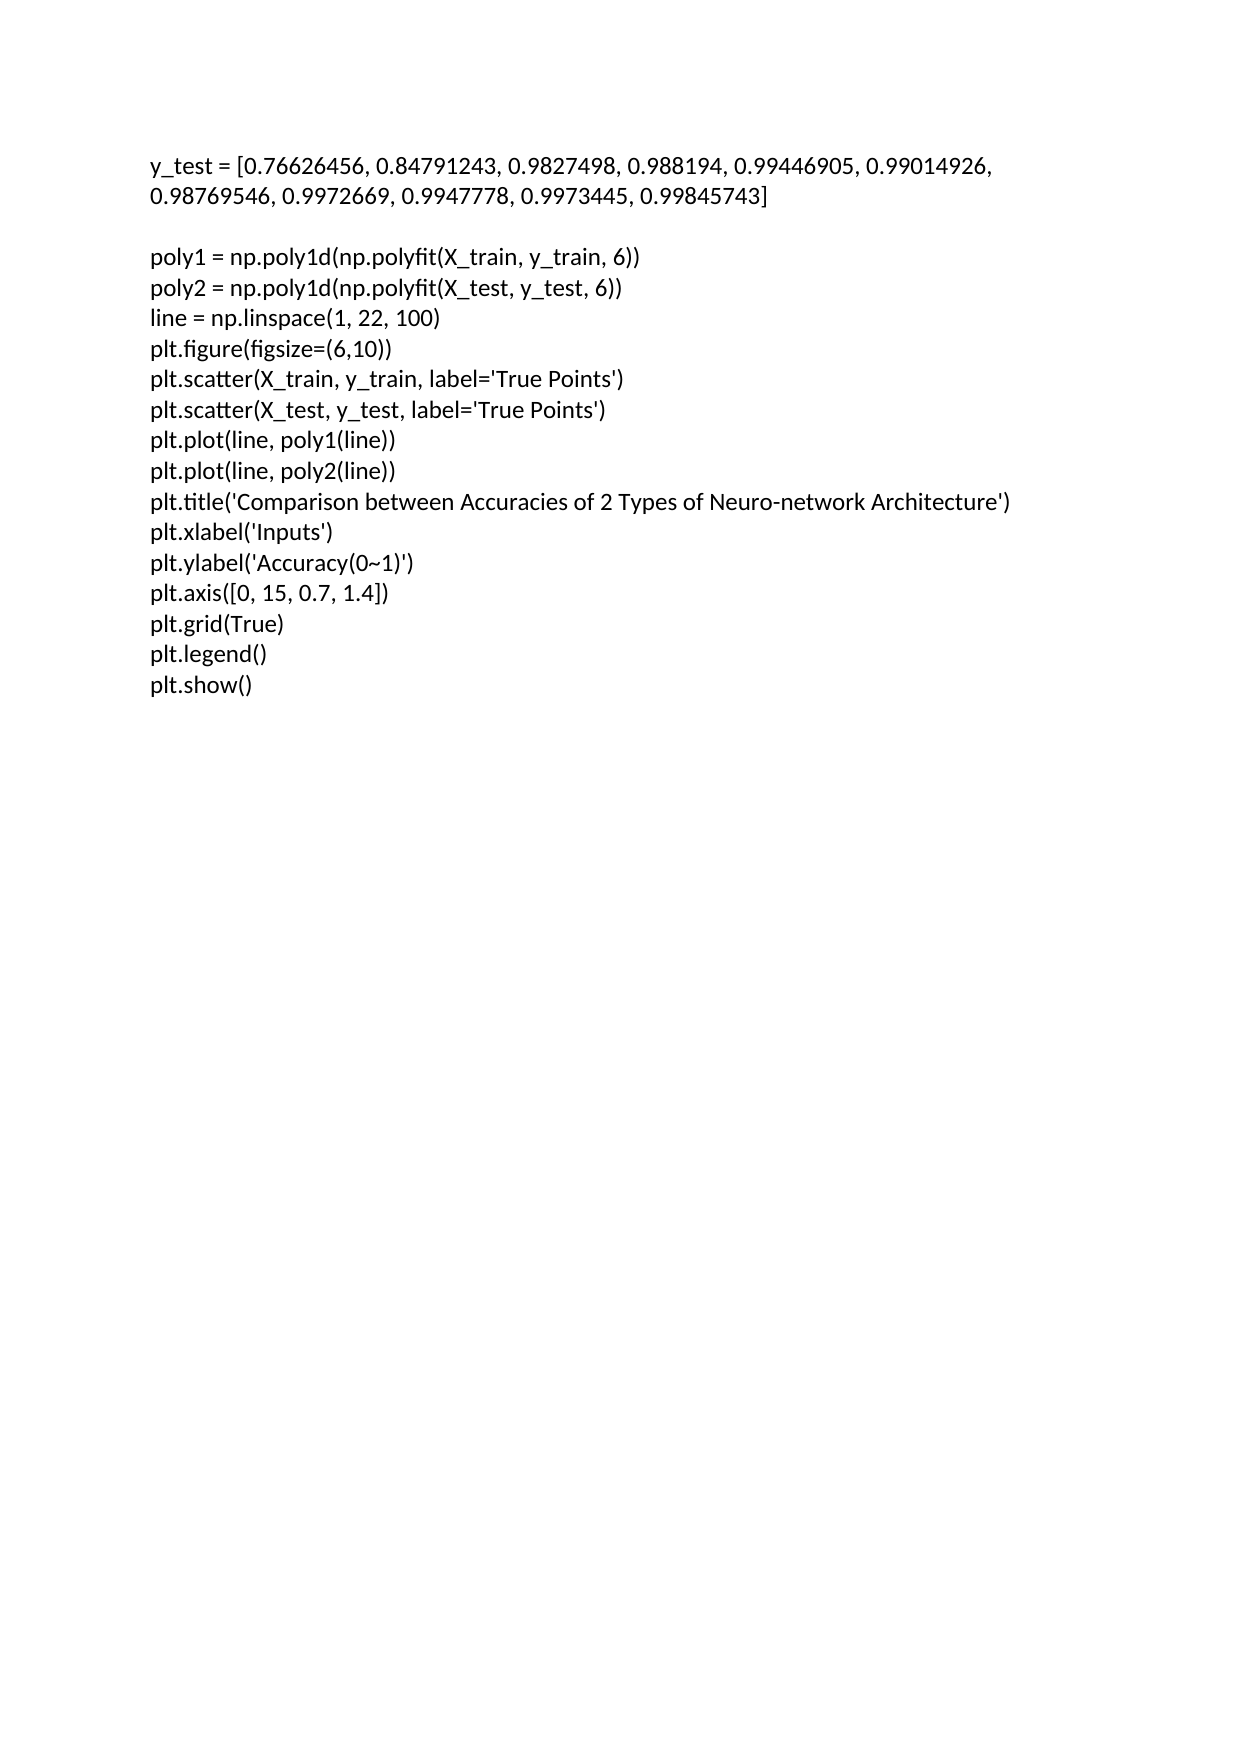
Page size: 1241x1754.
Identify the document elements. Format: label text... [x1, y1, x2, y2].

text plt.figure(figsize=(6,10)) [150, 333, 1090, 364]
text plt.show() [150, 669, 1090, 730]
text plt.legend() [150, 638, 1090, 669]
text poly2 = np.poly1d(np.polyfit(X_test, y_test, 6)) [150, 272, 1090, 303]
text plt.plot(line, poly2(line)) [150, 455, 1090, 486]
text plt.scatter(X_train, y_train, label='True Points') [150, 364, 1090, 394]
text plt.axis([0, 15, 0.7, 1.4]) [150, 577, 1090, 608]
text plt.grid(True) [150, 608, 1090, 638]
text plt.ylabel('Accuracy(0~1)') [150, 547, 1090, 577]
text plt.plot(line, poly1(line)) [150, 425, 1090, 455]
text plt.xlabel('Inputs') [150, 516, 1090, 547]
text line = np.linspace(1, 22, 100) [150, 303, 1090, 333]
text poly1 = np.poly1d(np.polyfit(X_train, y_train, 6)) [150, 242, 1090, 272]
text plt.scatter(X_test, y_test, label='True Points') [150, 394, 1090, 425]
text plt.title('Comparison between Accuracies of 2 Types of Neuro-network Architecture') [150, 486, 1090, 516]
text y_test = [0.76626456, 0.84791243, 0.9827498, 0.988194, 0.99446905, 0.99014926, 0.98769546, 0.9972669, 0.9947778, 0.9973445, 0.99845743] [150, 150, 1090, 211]
